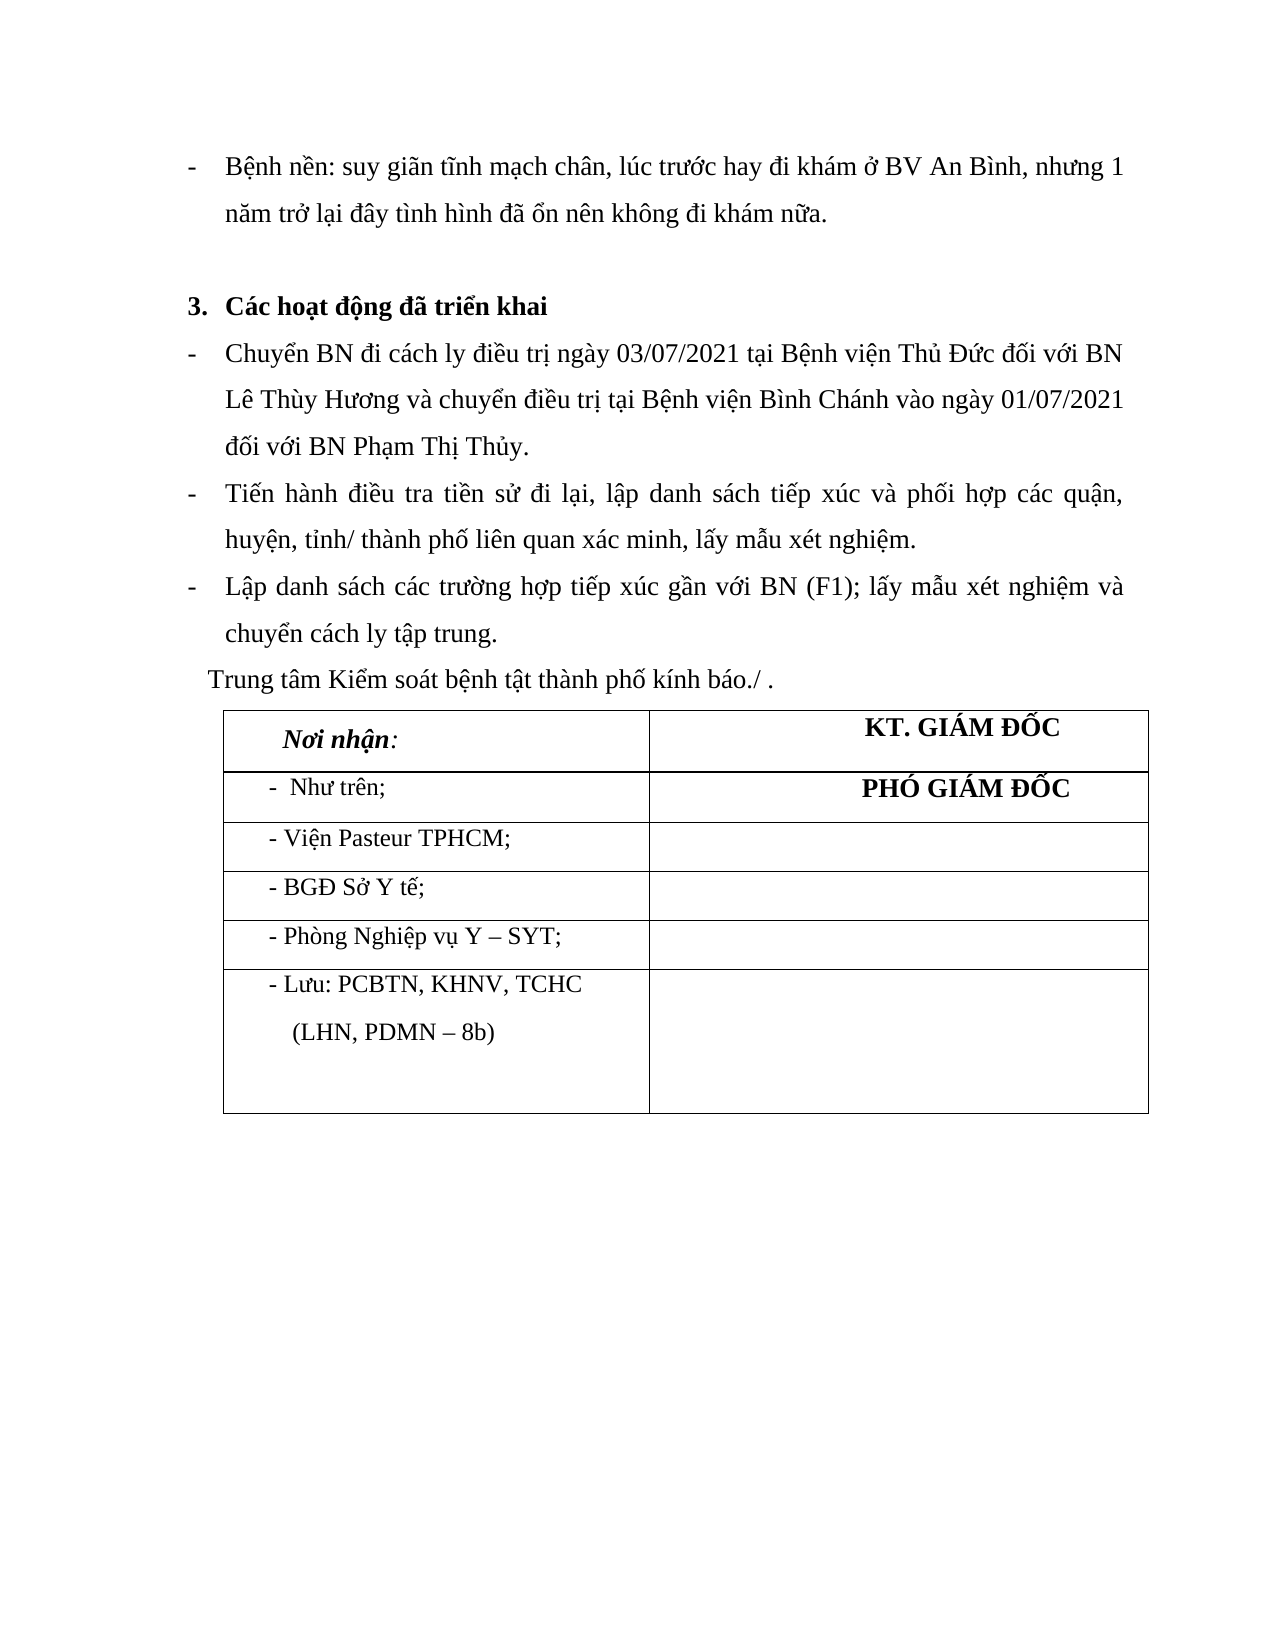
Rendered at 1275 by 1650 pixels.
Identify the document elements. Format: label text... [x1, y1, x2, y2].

list Chuyển BN đi cách ly điều trị ngày 03/07/2021 tại Bệnh viện Thủ Đức đối với BN Lê Thùy Hương và chuyển điều trị tại Bệnh viện Bình Chánh vào ngày 01/07/2021 đối với BN Phạm Thị Thủy. [187, 337, 1125, 461]
table_cell [650, 970, 1148, 1113]
text Trung tâm Kiểm soát bệnh tật thành phố kính báo./ . [187, 663, 1125, 694]
table_cell [650, 872, 1148, 920]
table_header KT. GIÁM ĐỐC [650, 711, 1148, 771]
table_cell [650, 921, 1148, 968]
list Bệnh nền: suy giãn tĩnh mạch chân, lúc trước hay đi khám ở BV An Bình, nhưng 1 năm trở lại đây tình hình đã ổn nên không đi khám nữa. [187, 150, 1125, 228]
table_cell Lưu: PCBTN, KHNV, TCHC (LHN, PDMN – 8b) [224, 970, 649, 1113]
table_header Nơi nhận: [224, 711, 649, 771]
table_cell [650, 823, 1148, 871]
table_cell Như trên; [224, 773, 649, 822]
table_cell Phòng Nghiệp vụ Y – SYT; [224, 921, 649, 968]
table_cell PHÓ GIÁM ĐỐC [650, 773, 1148, 822]
list Các hoạt động đã triển khai [187, 290, 1125, 321]
list Lập danh sách các trường hợp tiếp xúc gần với BN (F1); lấy mẫu xét nghiệm và chuyển cách ly tập trung. [187, 570, 1125, 648]
list Tiến hành điều tra tiền sử đi lại, lập danh sách tiếp xúc và phối hợp các quận, huyện, tỉnh/ thành phố liên quan xác minh, lấy mẫu xét nghiệm. [187, 477, 1125, 554]
table_cell BGĐ Sở Y tế; [224, 872, 649, 920]
table_cell Viện Pasteur TPHCM; [224, 823, 649, 871]
